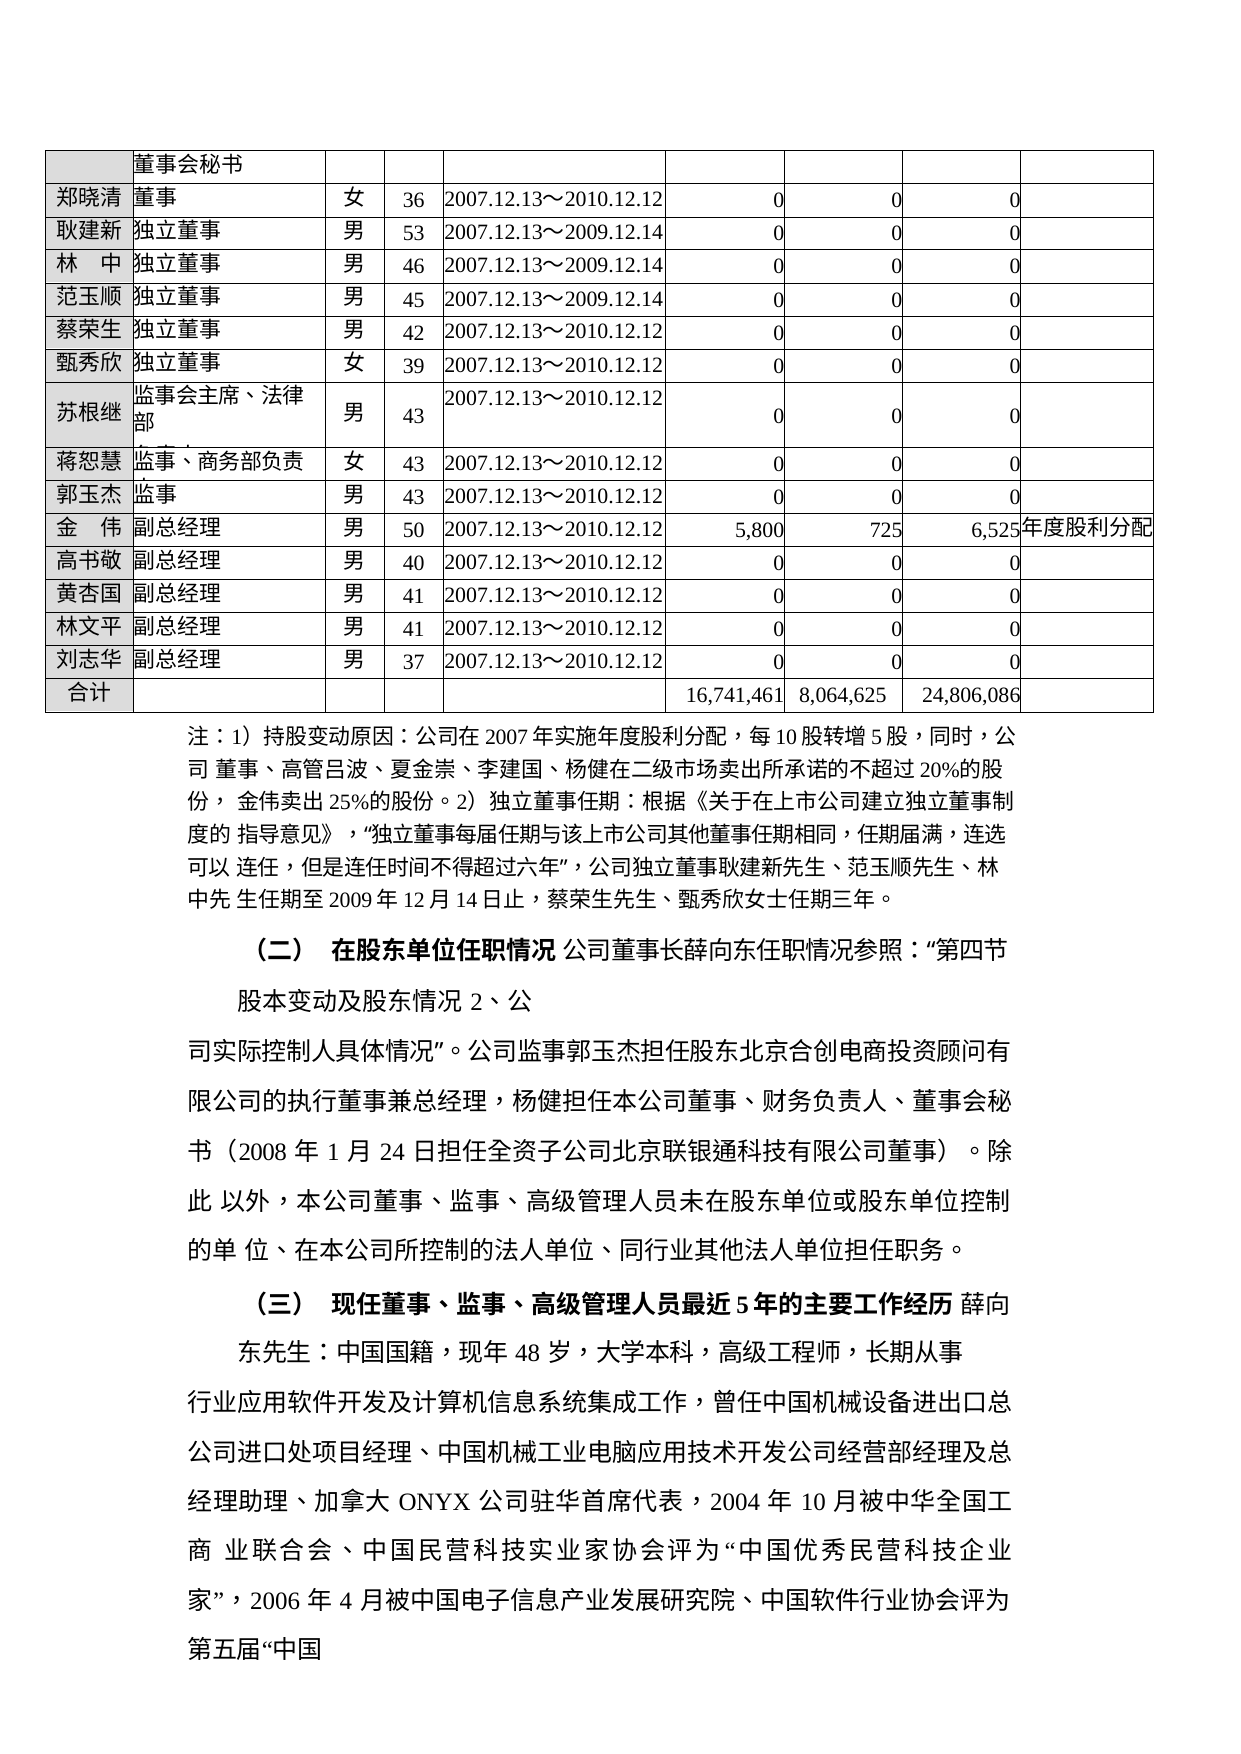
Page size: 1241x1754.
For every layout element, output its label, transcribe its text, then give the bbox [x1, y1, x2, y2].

table_cell 0 [666, 547, 784, 579]
table_cell [385, 679, 443, 711]
table_cell 2007.12.13～2009.12.14 [444, 218, 665, 249]
table_cell [1021, 580, 1153, 612]
table_cell 男 [326, 250, 384, 282]
table_cell 郭玉杰 [46, 481, 133, 513]
table_cell 2007.12.13～2010.12.12 [444, 383, 665, 447]
table_cell 男 [326, 284, 384, 316]
table_cell [1021, 350, 1153, 382]
table_cell 2007.12.13～2010.12.12 [444, 317, 665, 348]
table_cell 0 [903, 481, 1020, 513]
table_cell 2007.12.13～2010.12.12 [444, 646, 665, 678]
table_cell 0 [666, 580, 784, 612]
table_cell [1021, 317, 1153, 348]
table_cell 监事 [134, 481, 325, 513]
table_cell 年度股利分配 [1021, 514, 1153, 546]
table_cell 独立董事 [134, 218, 325, 249]
table_cell 0 [903, 547, 1020, 579]
table_cell 女 [326, 350, 384, 382]
table_cell 50 [385, 514, 443, 546]
table_cell [1021, 383, 1153, 447]
text 行业应用软件开发及计算机信息系统集成工作，曾任中国机械设备进出口总 公司进口处项目经理、中国机械工业电脑应用技术开发公司经营部经理及总 经理助理、加拿大 ONYX 公司驻华首席代表，2004 年 10 月被中华全国工商 业联合会、中国民营科技实业家协会评为“中国优秀民营科技企业家”，2006 年 4 月被中国电子信息产业发展研究院、中国软件行业协会评为第五届“中国 [187, 1385, 1013, 1666]
table_cell 独立董事 [134, 250, 325, 282]
table_cell 0 [903, 383, 1020, 447]
table_cell 2007.12.13～2010.12.12 [444, 184, 665, 216]
table_cell 监事、商务部负责人 [134, 448, 325, 480]
table_cell 43 [385, 383, 443, 447]
table_cell 0 [903, 184, 1020, 216]
table_cell 甄秀欣 [46, 350, 133, 382]
table_cell [1021, 184, 1153, 216]
table_cell 金 伟 [46, 514, 133, 546]
table_cell 0 [666, 250, 784, 282]
table_cell 女 [326, 184, 384, 216]
table_cell 37 [385, 646, 443, 678]
table_cell 0 [903, 317, 1020, 348]
table_cell 6,525 [903, 514, 1020, 546]
table_cell 0 [666, 284, 784, 316]
table_cell 男 [326, 514, 384, 546]
table_cell 独立董事 [134, 350, 325, 382]
table_cell 蒋恕慧 [46, 448, 133, 480]
table_cell 男 [326, 547, 384, 579]
table_cell 46 [385, 250, 443, 282]
table_cell 2007.12.13～2010.12.12 [444, 613, 665, 645]
table_cell [444, 679, 665, 711]
table_cell [1021, 481, 1153, 513]
table_header [444, 151, 665, 183]
table_cell 刘志华 [46, 646, 133, 678]
table_cell 42 [385, 317, 443, 348]
table_cell 0 [903, 448, 1020, 480]
table_cell 蔡荣生 [46, 317, 133, 348]
table_cell 0 [785, 646, 902, 678]
table_cell 41 [385, 580, 443, 612]
text 司实际控制人具体情况”。公司监事郭玉杰担任股东北京合创电商投资顾问有 限公司的执行董事兼总经理，杨健担任本公司董事、财务负责人、董事会秘 书（2008 年 1 月 24 日担任全资子公司北京联银通科技有限公司董事）。除此 以外，本公司董事、监事、高级管理人员未在股东单位或股东单位控制的单 位、在本公司所控制的法人单位、同行业其他法人单位担任职务。 [187, 1034, 1013, 1267]
table_cell 43 [385, 448, 443, 480]
table_cell 男 [326, 580, 384, 612]
table_cell 0 [785, 218, 902, 249]
table_cell 2007.12.13～2009.12.14 [444, 250, 665, 282]
table_cell 24,806,086 [903, 679, 1020, 711]
table_cell 2007.12.13～2010.12.12 [444, 481, 665, 513]
table_cell 独立董事 [134, 317, 325, 348]
table_cell [1021, 613, 1153, 645]
table_cell 2007.12.13～2010.12.12 [444, 547, 665, 579]
table_cell 0 [785, 547, 902, 579]
table_cell 5,800 [666, 514, 784, 546]
table_cell 男 [326, 383, 384, 447]
table_cell 0 [785, 580, 902, 612]
table_cell 0 [903, 250, 1020, 282]
table_header [1021, 151, 1153, 183]
table_cell 8,064,625 [785, 679, 902, 711]
table_cell 39 [385, 350, 443, 382]
table_cell 林文平 [46, 613, 133, 645]
table_cell 2007.12.13～2009.12.14 [444, 284, 665, 316]
table_cell 高书敬 [46, 547, 133, 579]
table_cell 男 [326, 218, 384, 249]
table_cell 董事 [134, 184, 325, 216]
table_cell 53 [385, 218, 443, 249]
table_cell 合计 [46, 679, 133, 711]
table_cell 0 [785, 250, 902, 282]
table_cell 40 [385, 547, 443, 579]
table_cell 2007.12.13～2010.12.12 [444, 514, 665, 546]
table_header [326, 151, 384, 183]
table_cell 独立董事 [134, 284, 325, 316]
table_cell 0 [666, 350, 784, 382]
table_cell 副总经理 [134, 580, 325, 612]
table_cell 0 [785, 284, 902, 316]
table_cell 副总经理 [134, 646, 325, 678]
table_cell 0 [666, 218, 784, 249]
table_cell 0 [903, 284, 1020, 316]
table_cell 725 [785, 514, 902, 546]
table_cell 45 [385, 284, 443, 316]
table_cell 0 [666, 613, 784, 645]
table_cell 0 [666, 448, 784, 480]
table_cell 林 中 [46, 250, 133, 282]
table_cell [134, 679, 325, 711]
table_cell [1021, 218, 1153, 249]
table_cell 0 [666, 383, 784, 447]
table_header [666, 151, 784, 183]
table_cell 0 [666, 646, 784, 678]
text （二） 在股东单位任职情况 公司董事长薛向东任职情况参照：“第四节 股本变动及股东情况 2、公 [237, 933, 1015, 1017]
table_cell 0 [903, 218, 1020, 249]
table_cell 2007.12.13～2010.12.12 [444, 448, 665, 480]
table_cell 0 [903, 580, 1020, 612]
table_cell 41 [385, 613, 443, 645]
table_cell [1021, 284, 1153, 316]
table_cell 16,741,461 [666, 679, 784, 711]
table_cell 郑晓清 [46, 184, 133, 216]
table_cell 耿建新 [46, 218, 133, 249]
table_cell 0 [666, 481, 784, 513]
table_cell [1021, 679, 1153, 711]
table_cell 0 [785, 184, 902, 216]
table_cell 0 [785, 448, 902, 480]
table_cell [1021, 547, 1153, 579]
table_cell [1021, 646, 1153, 678]
table_cell 男 [326, 481, 384, 513]
table_cell 男 [326, 613, 384, 645]
table_cell 36 [385, 184, 443, 216]
table_cell 0 [903, 646, 1020, 678]
table_cell 0 [785, 350, 902, 382]
table_cell 0 [785, 383, 902, 447]
table_cell [1021, 250, 1153, 282]
table_header [46, 151, 133, 183]
table_cell 0 [785, 481, 902, 513]
table_cell 0 [903, 350, 1020, 382]
table_cell 男 [326, 646, 384, 678]
table_cell 苏根继 [46, 383, 133, 447]
table_cell 副总经理 [134, 613, 325, 645]
table_cell 范玉顺 [46, 284, 133, 316]
table_cell 43 [385, 481, 443, 513]
table_cell 2007.12.13～2010.12.12 [444, 580, 665, 612]
table_cell 副总经理 [134, 547, 325, 579]
table_cell 男 [326, 317, 384, 348]
table_cell [326, 679, 384, 711]
text （三） 现任董事、监事、高级管理人员最近5年的主要工作经历 薛向东先生：中国国籍，现年 48 岁，大学本科，高级工程师，长期从事 [237, 1287, 1015, 1368]
table_cell 副总经理 [134, 514, 325, 546]
table_header [385, 151, 443, 183]
table_cell 0 [785, 317, 902, 348]
table_header [903, 151, 1020, 183]
table_cell 0 [666, 317, 784, 348]
table_cell 0 [903, 613, 1020, 645]
text 注：1）持股变动原因：公司在2007年实施年度股利分配，每10股转增5股，同时，公司 董事、高管吕波、夏金崇、李建国、杨健在二级市场卖出所承诺的不超过20%的股份， 金伟卖出25%的股份。2）独立董事任期：根据《关于在上市公司建立独立董事制度的 指导意见》，“独立董事每届任期与该上市公司其他董事任期相同，任期届满，连选可以 连任，但是连任时间不得超过六年”，公司独立董事耿建新先生、范玉顺先生、林中先 生任期至2009年12月14日止，蔡荣生先生、甄秀欣女士任期三年。 [187, 721, 1017, 914]
table_header [785, 151, 902, 183]
table_cell 女 [326, 448, 384, 480]
table_cell 0 [666, 184, 784, 216]
table_cell [1021, 448, 1153, 480]
table_cell 黄杏国 [46, 580, 133, 612]
table_cell 0 [785, 613, 902, 645]
table_header 董事会秘书 [134, 151, 325, 183]
table_cell 监事会主席、法律部 负责人 [134, 383, 325, 447]
table_cell 2007.12.13～2010.12.12 [444, 350, 665, 382]
